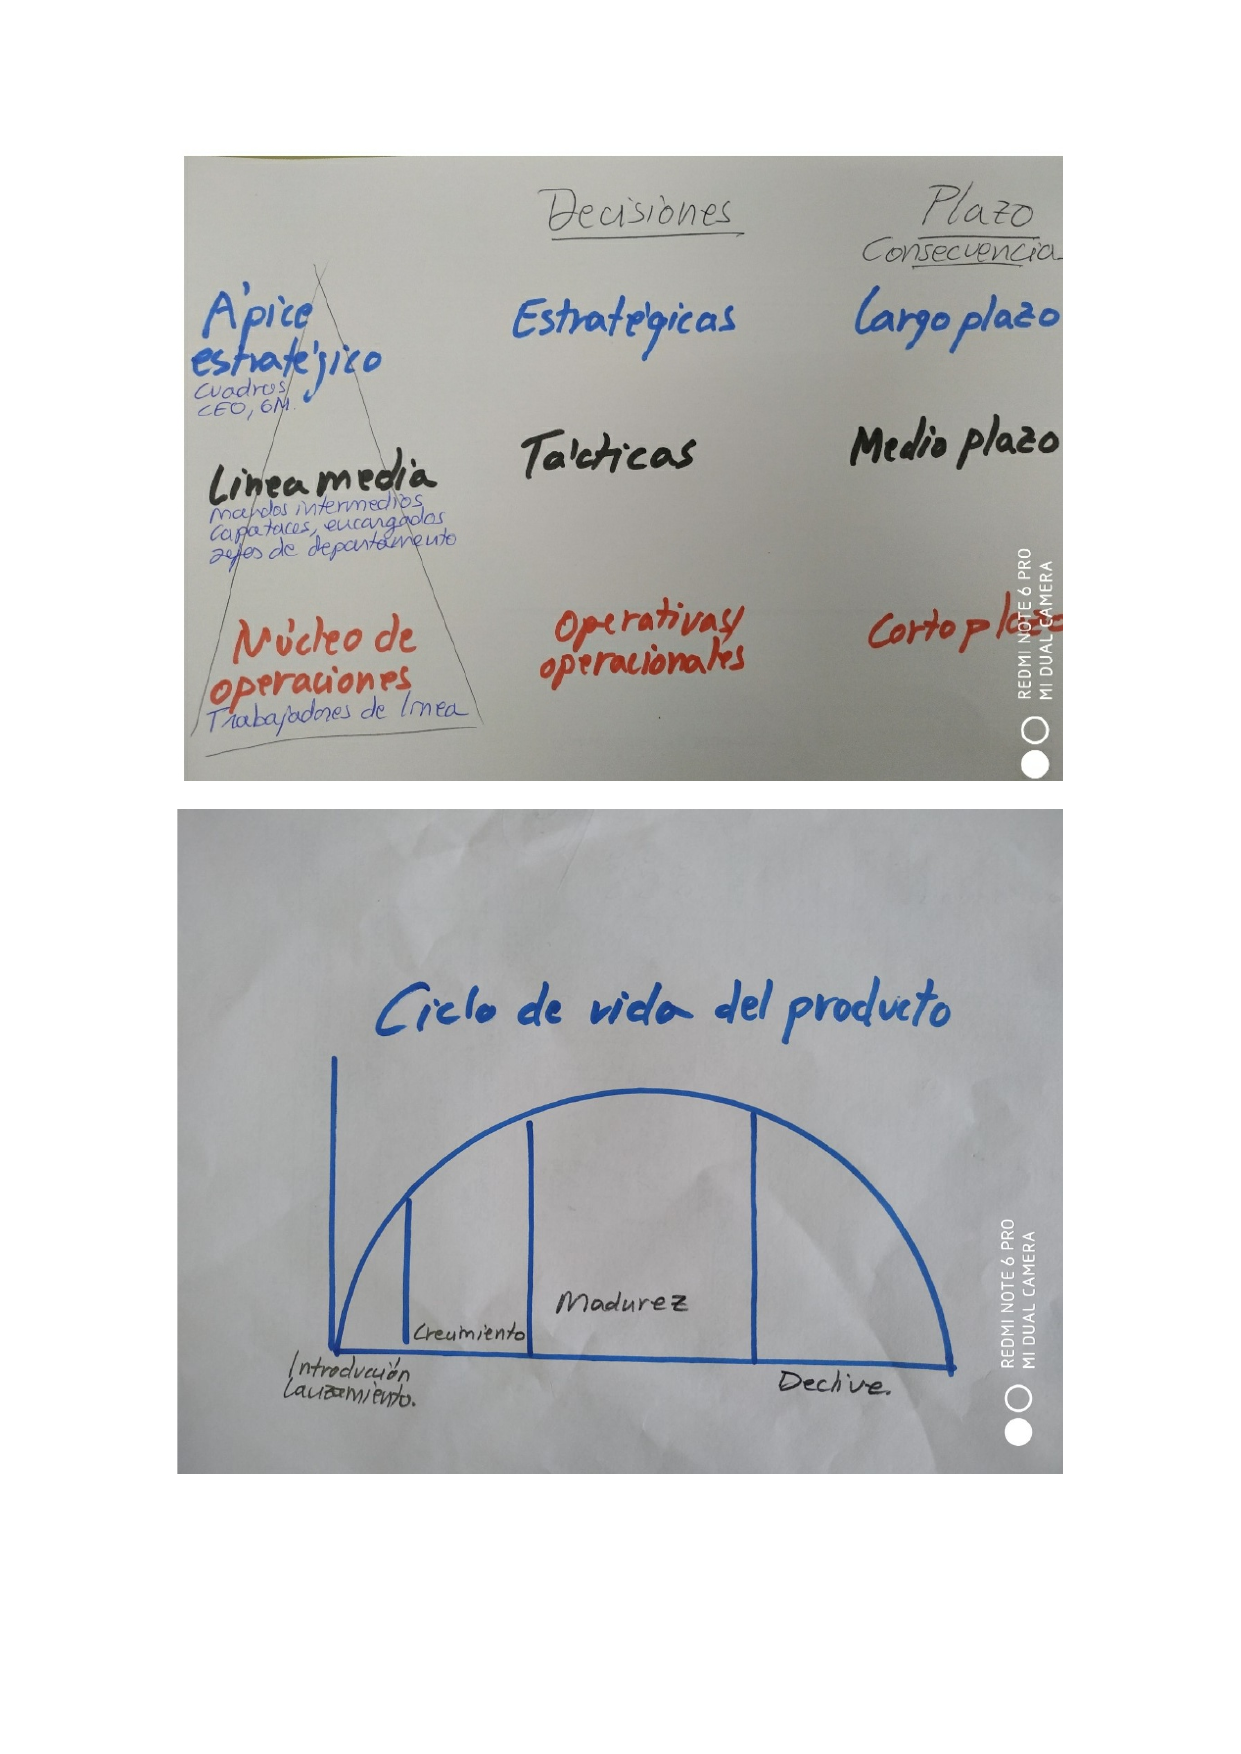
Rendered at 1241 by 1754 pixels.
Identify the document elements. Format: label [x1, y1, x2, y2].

picture [177, 809, 1063, 1474]
picture [177, 147, 1063, 781]
